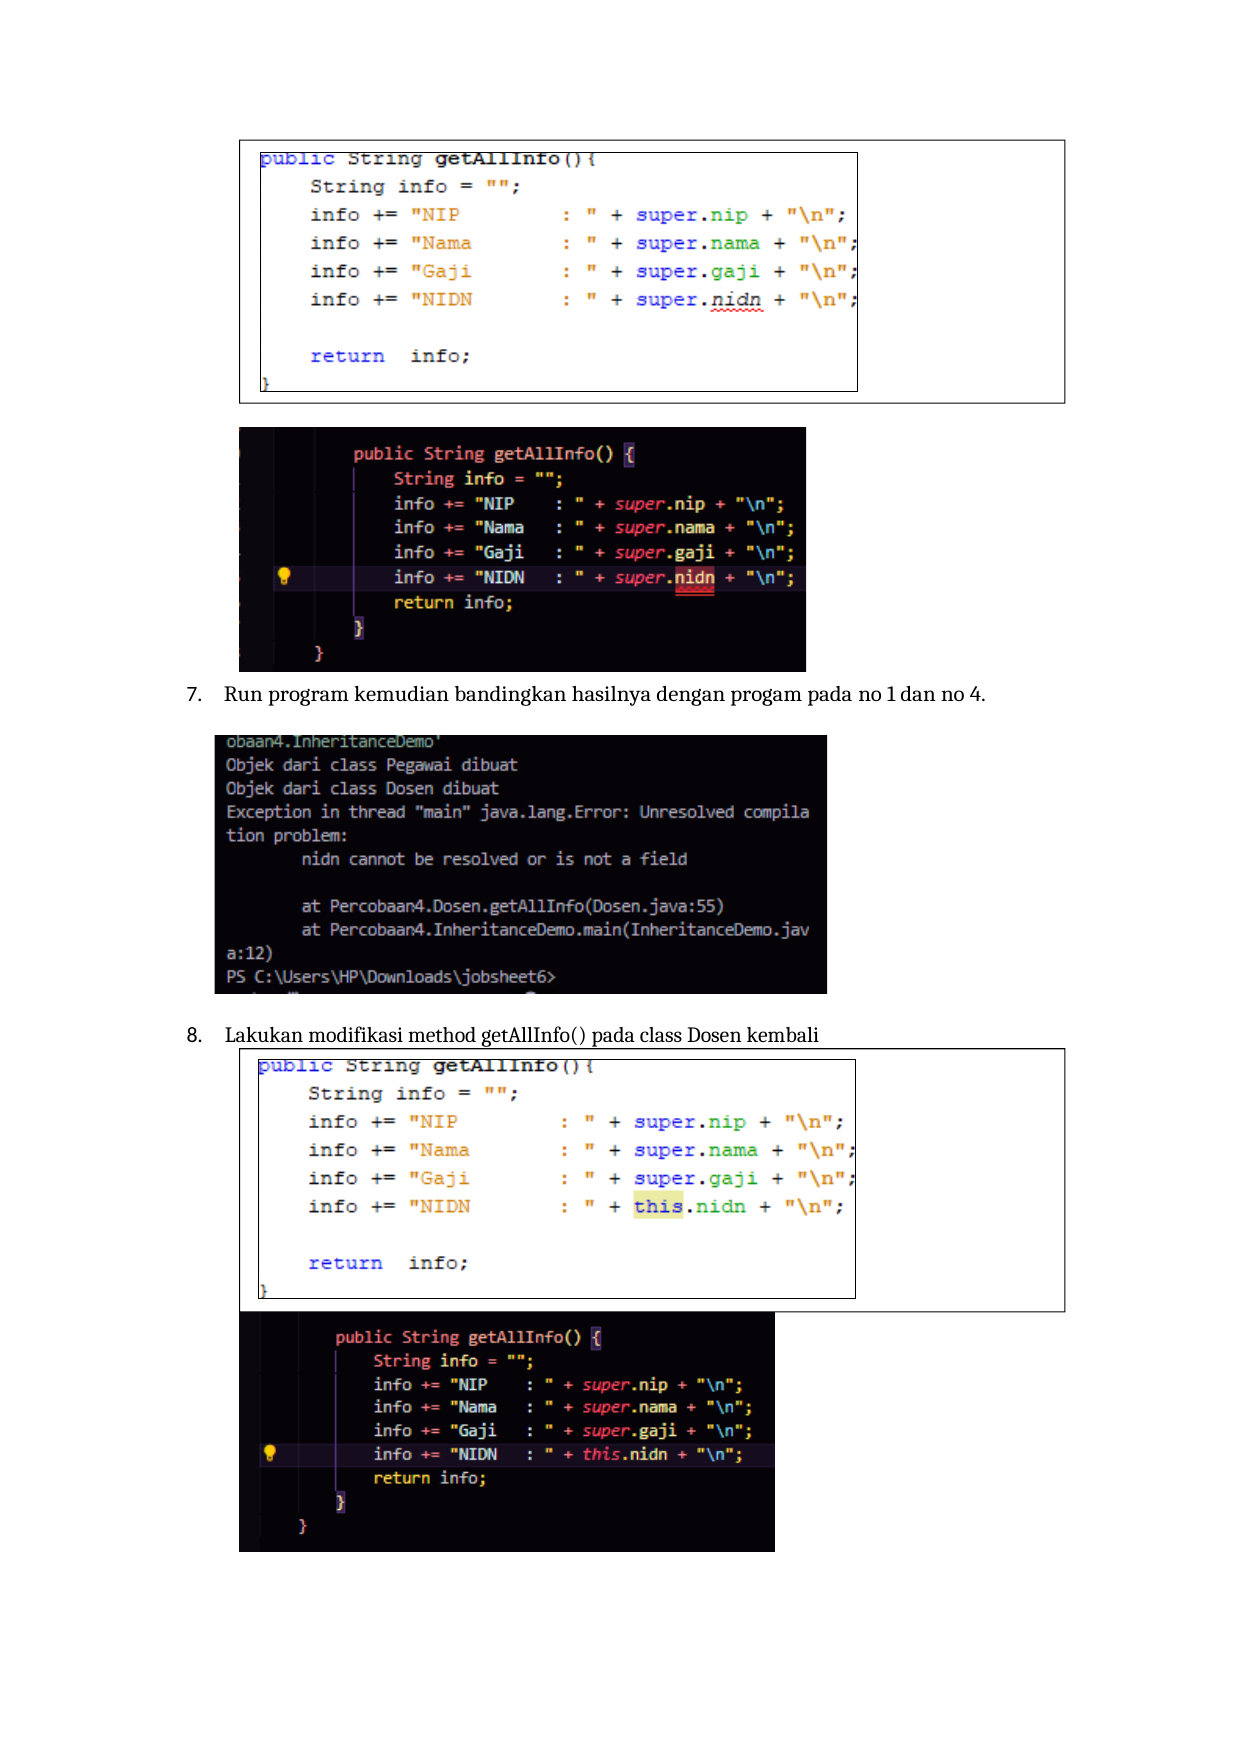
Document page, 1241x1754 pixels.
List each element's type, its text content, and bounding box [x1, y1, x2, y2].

list Run program kemudian bandingkan hasilnya dengan progam pada no 1 dan no 4. [186, 680, 1109, 707]
picture [214, 735, 828, 994]
picture [239, 1312, 775, 1552]
list Lakukan modifikasi method getAllInfo() pada class Dosen kembali [186, 1021, 1109, 1048]
picture [239, 427, 807, 672]
picture [261, 153, 857, 391]
picture [259, 1060, 855, 1298]
